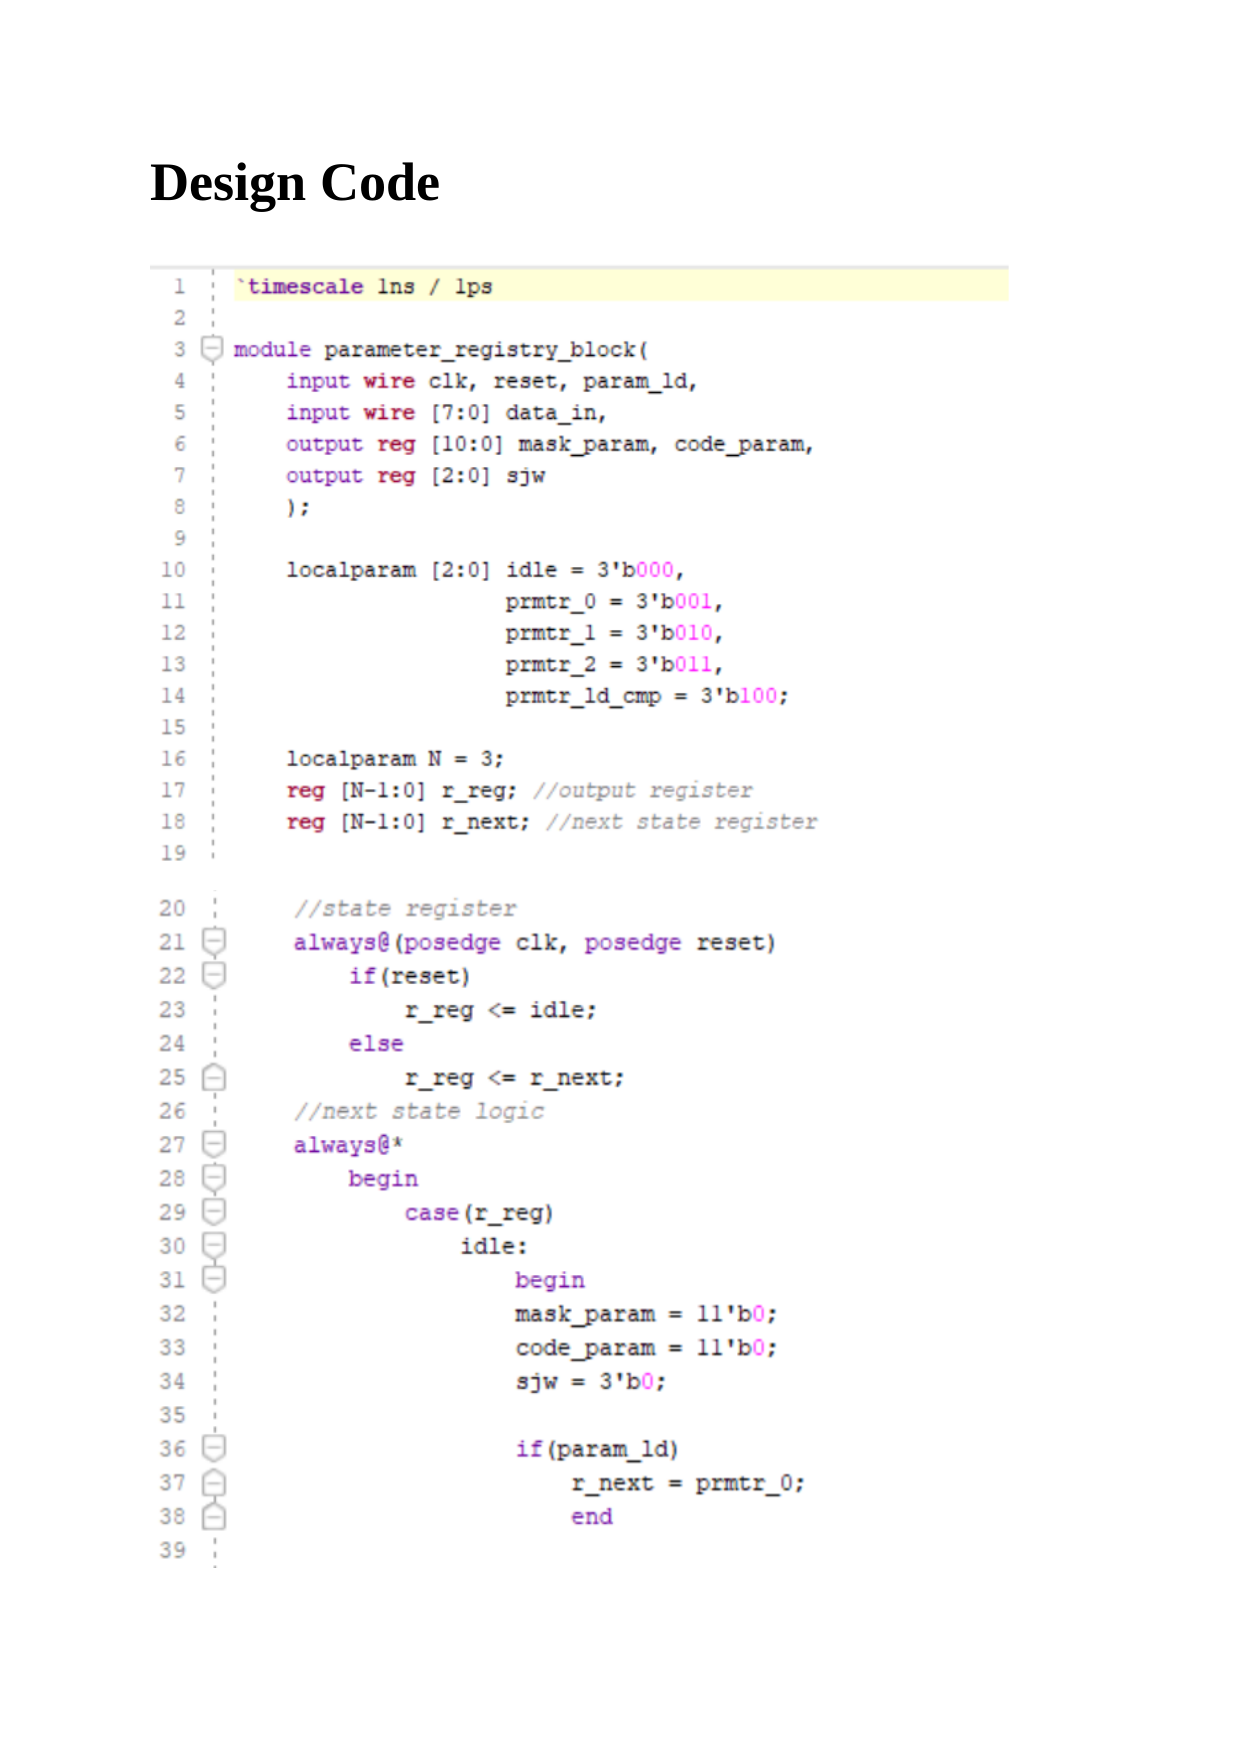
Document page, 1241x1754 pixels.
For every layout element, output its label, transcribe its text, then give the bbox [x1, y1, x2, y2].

text Design Code [150, 150, 1090, 212]
picture [150, 890, 949, 1568]
picture [150, 260, 1009, 861]
